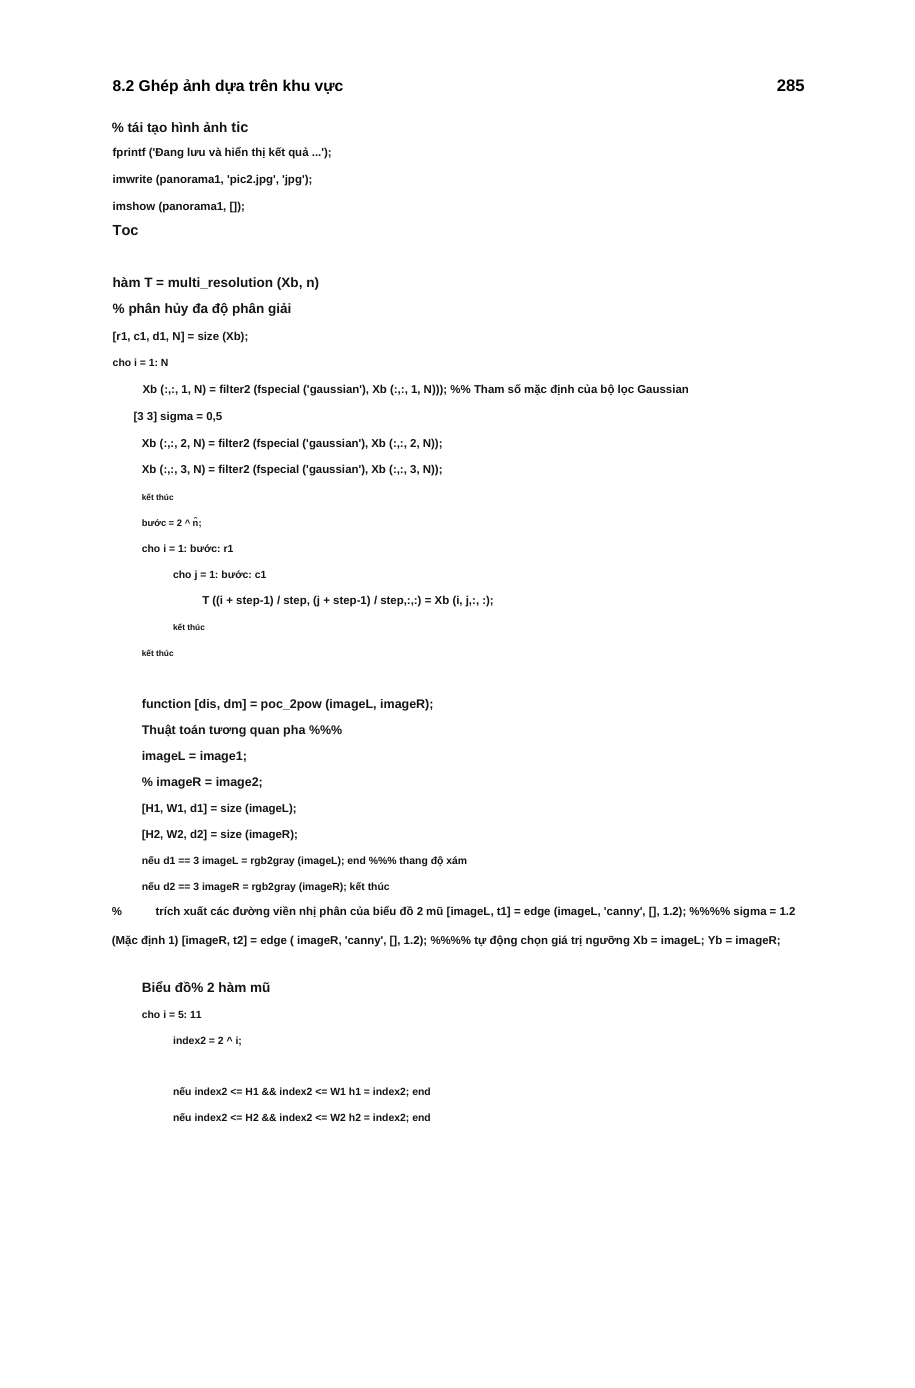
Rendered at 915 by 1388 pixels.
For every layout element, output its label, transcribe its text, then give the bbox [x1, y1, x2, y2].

text [r1, c1, d1, N] = size (Xb); [112, 329, 803, 342]
text [H1, W1, d1] = size (imageL); [142, 802, 803, 815]
text Toc [112, 222, 803, 239]
text Xb (:,:, 1, N) = filter2 (fspecial ('gaussian'), Xb (:,:, 1, N))); %% Tham số mặc định của bộ lọc Gaussian [3 3] sigma = 0,5 [133, 382, 693, 423]
text Biểu đồ% 2 hàm mũ [142, 979, 803, 995]
text % phân hủy đa độ phân giải [112, 301, 803, 317]
list trích xuất các đường viền nhị phân của biểu đồ 2 mũ [imageL, t1] = edge (imageL, 'canny', [], 1.2); %%%% sigma = 1.2 (Mặc định 1) [imageR, t2] = edge ( imageR, 'canny', [], 1.2); %%%% tự động chọn giá trị ngưỡng Xb = imageL; Yb = imageR; [112, 905, 803, 947]
text Xb (:,:, 2, N) = filter2 (fspecial ('gaussian'), Xb (:,:, 2, N)); [142, 437, 803, 450]
text Thuật toán tương quan pha %%% [142, 723, 803, 737]
text imshow (panorama1, []); [112, 199, 803, 212]
text imageL = image1; [142, 748, 803, 763]
text function [dis, dm] = poc_2pow (imageL, imageR); [142, 697, 803, 711]
list tái tạo hình ảnh tic [112, 118, 803, 135]
text [H2, W2, d2] = size (imageR); [142, 828, 803, 841]
text hàm T = multi_resolution (Xb, n) [112, 275, 803, 291]
text % imageR = image2; [142, 774, 803, 789]
text Xb (:,:, 3, N) = filter2 (fspecial ('gaussian'), Xb (:,:, 3, N)); [142, 463, 803, 476]
table_header 285 [558, 70, 804, 94]
table_header 8.2 Ghép ảnh dựa trên khu vực [113, 70, 558, 94]
text fprintf ('Đang lưu và hiển thị kết quả ...'); imwrite (panorama1, 'pic2.jpg', 'jpg'); [112, 146, 347, 186]
text T ((i + step-1) / step, (j + step-1) / step,:,:) = Xb (i, j,:, :); [202, 593, 803, 606]
